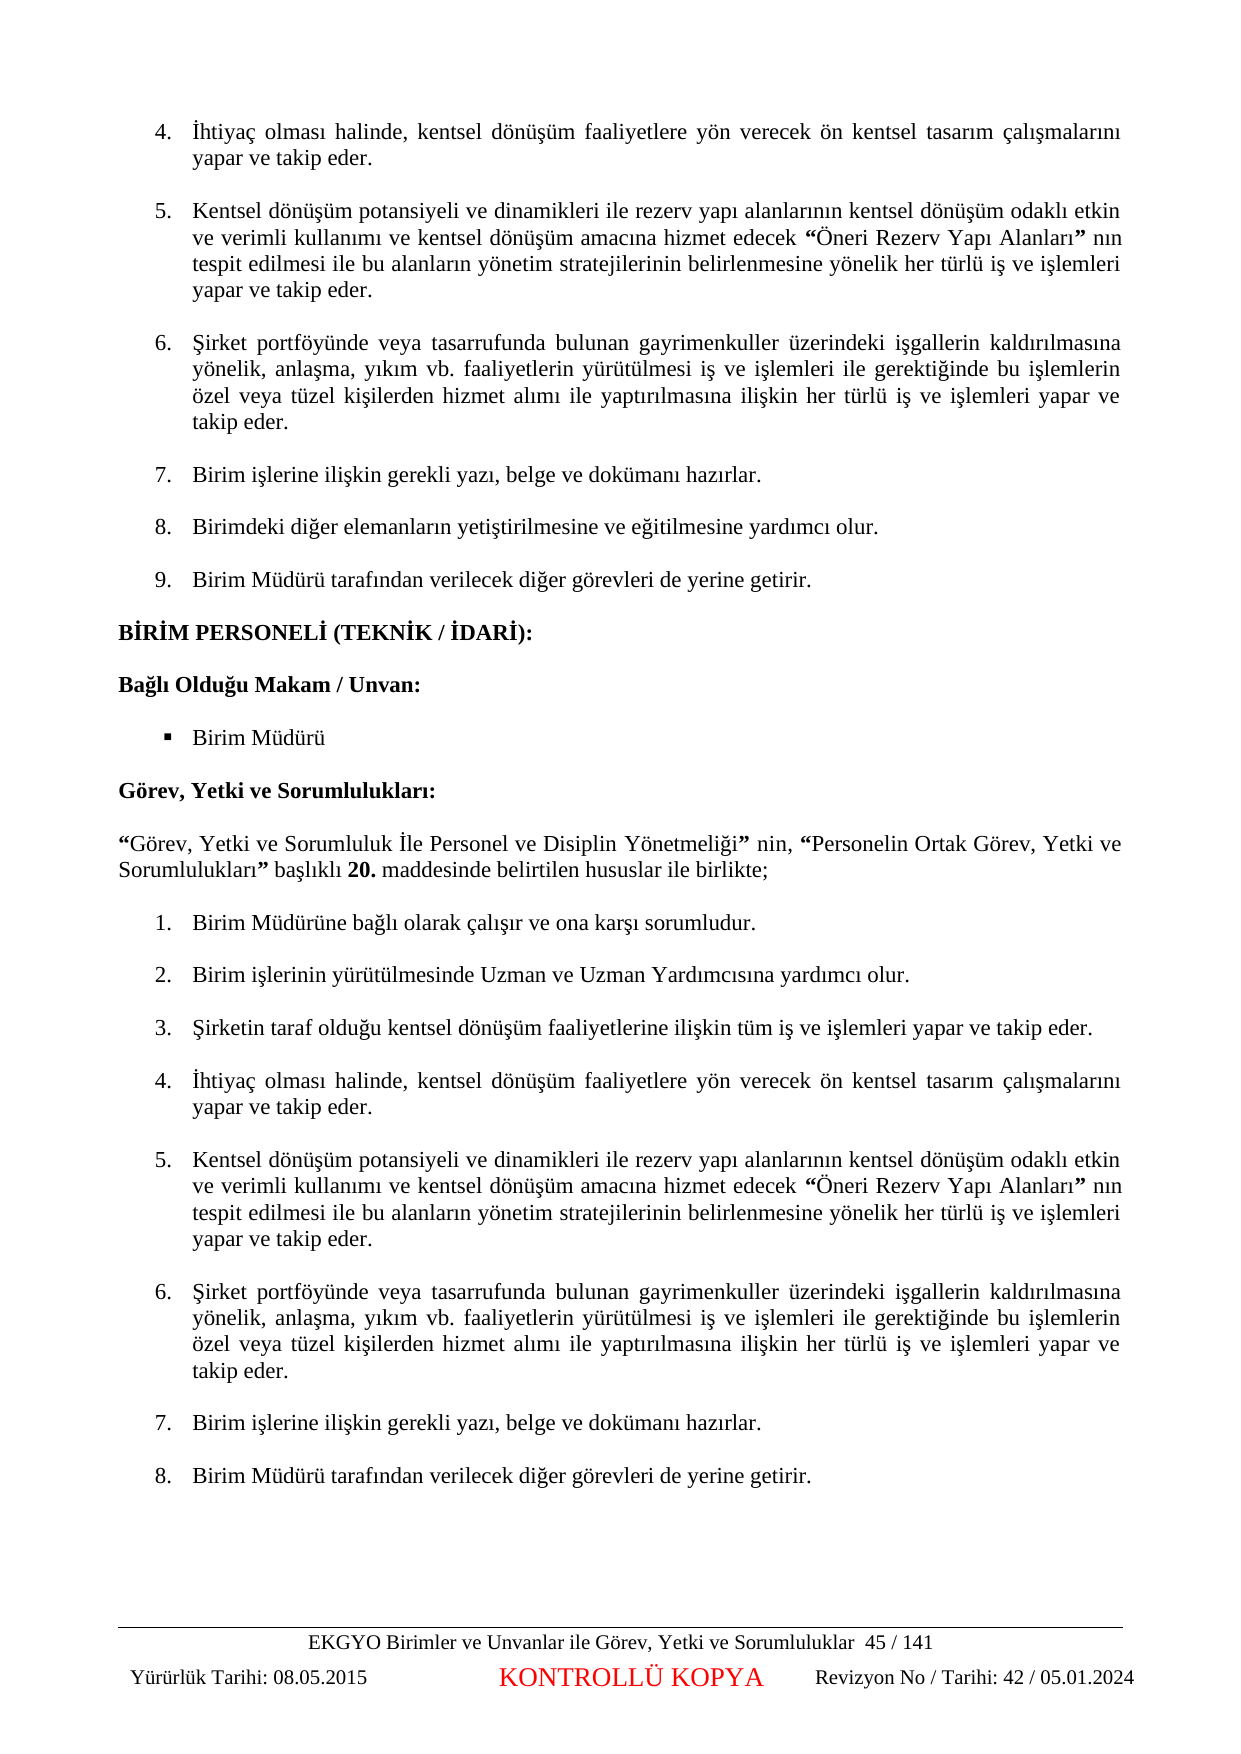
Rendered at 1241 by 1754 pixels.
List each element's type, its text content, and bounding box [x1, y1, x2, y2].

list İhtiyaç olması halinde, kentsel dönüşüm faaliyetlere yön verecek ön kentsel tasarım çalışmalarını yapar ve takip eder. [154, 1067, 1122, 1119]
list Birim işlerine ilişkin gerekli yazı, belge ve dokümanı hazırlar. [154, 461, 1122, 487]
list Kentsel dönüşüm potansiyeli ve dinamikleri ile rezerv yapı alanlarının kentsel dönüşüm odaklı etkin ve verimli kullanımı ve kentsel dönüşüm amacına hizmet edecek “Öneri Rezerv Yapı Alanları” nın tespit edilmesi ile bu alanların yönetim stratejilerinin belirlenmesine yönelik her türlü iş ve işlemleri yapar ve takip eder. [154, 197, 1122, 303]
list Birim Müdürü tarafından verilecek diğer görevleri de yerine getirir. [154, 1462, 1122, 1488]
list Bağlı Olduğu Makam / Unvan: [118, 672, 1122, 698]
text BİRİM PERSONELİ (TEKNİK / İDARİ): [118, 619, 1122, 645]
list İhtiyaç olması halinde, kentsel dönüşüm faaliyetlere yön verecek ön kentsel tasarım çalışmalarını yapar ve takip eder. [154, 118, 1122, 171]
list Kentsel dönüşüm potansiyeli ve dinamikleri ile rezerv yapı alanlarının kentsel dönüşüm odaklı etkin ve verimli kullanımı ve kentsel dönüşüm amacına hizmet edecek “Öneri Rezerv Yapı Alanları” nın tespit edilmesi ile bu alanların yönetim stratejilerinin belirlenmesine yönelik her türlü iş ve işlemleri yapar ve takip eder. [154, 1146, 1122, 1251]
text Görev, Yetki ve Sorumlulukları: [118, 777, 1122, 803]
list Birim Müdürü tarafından verilecek diğer görevleri de yerine getirir. [154, 566, 1122, 592]
list Şirket portföyünde veya tasarrufunda bulunan gayrimenkuller üzerindeki işgallerin kaldırılmasına yönelik, anlaşma, yıkım vb. faaliyetlerin yürütülmesi iş ve işlemleri ile gerektiğinde bu işlemlerin özel veya tüzel kişilerden hizmet alımı ile yaptırılmasına ilişkin her türlü iş ve işlemleri yapar ve takip eder. [154, 329, 1122, 434]
text “Görev, Yetki ve Sorumluluk İle Personel ve Disiplin Yönetmeliği” nin, “Personelin Ortak Görev, Yetki ve Sorumlulukları” başlıklı 20. maddesinde belirtilen hususlar ile birlikte; [118, 830, 1122, 882]
list Birimdeki diğer elemanların yetiştirilmesine ve eğitilmesine yardımcı olur. [154, 513, 1122, 540]
list Birim işlerinin yürütülmesinde Uzman ve Uzman Yardımcısına yardımcı olur. [154, 961, 1122, 988]
list Şirket portföyünde veya tasarrufunda bulunan gayrimenkuller üzerindeki işgallerin kaldırılmasına yönelik, anlaşma, yıkım vb. faaliyetlerin yürütülmesi iş ve işlemleri ile gerektiğinde bu işlemlerin özel veya tüzel kişilerden hizmet alımı ile yaptırılmasına ilişkin her türlü iş ve işlemleri yapar ve takip eder. [154, 1278, 1122, 1383]
list Birim işlerine ilişkin gerekli yazı, belge ve dokümanı hazırlar. [154, 1409, 1122, 1436]
list Birim Müdürüne bağlı olarak çalışır ve ona karşı sorumludur. [154, 909, 1122, 935]
list Birim Müdürü [162, 724, 1122, 751]
list Şirketin taraf olduğu kentsel dönüşüm faaliyetlerine ilişkin tüm iş ve işlemleri yapar ve takip eder. [154, 1014, 1122, 1041]
